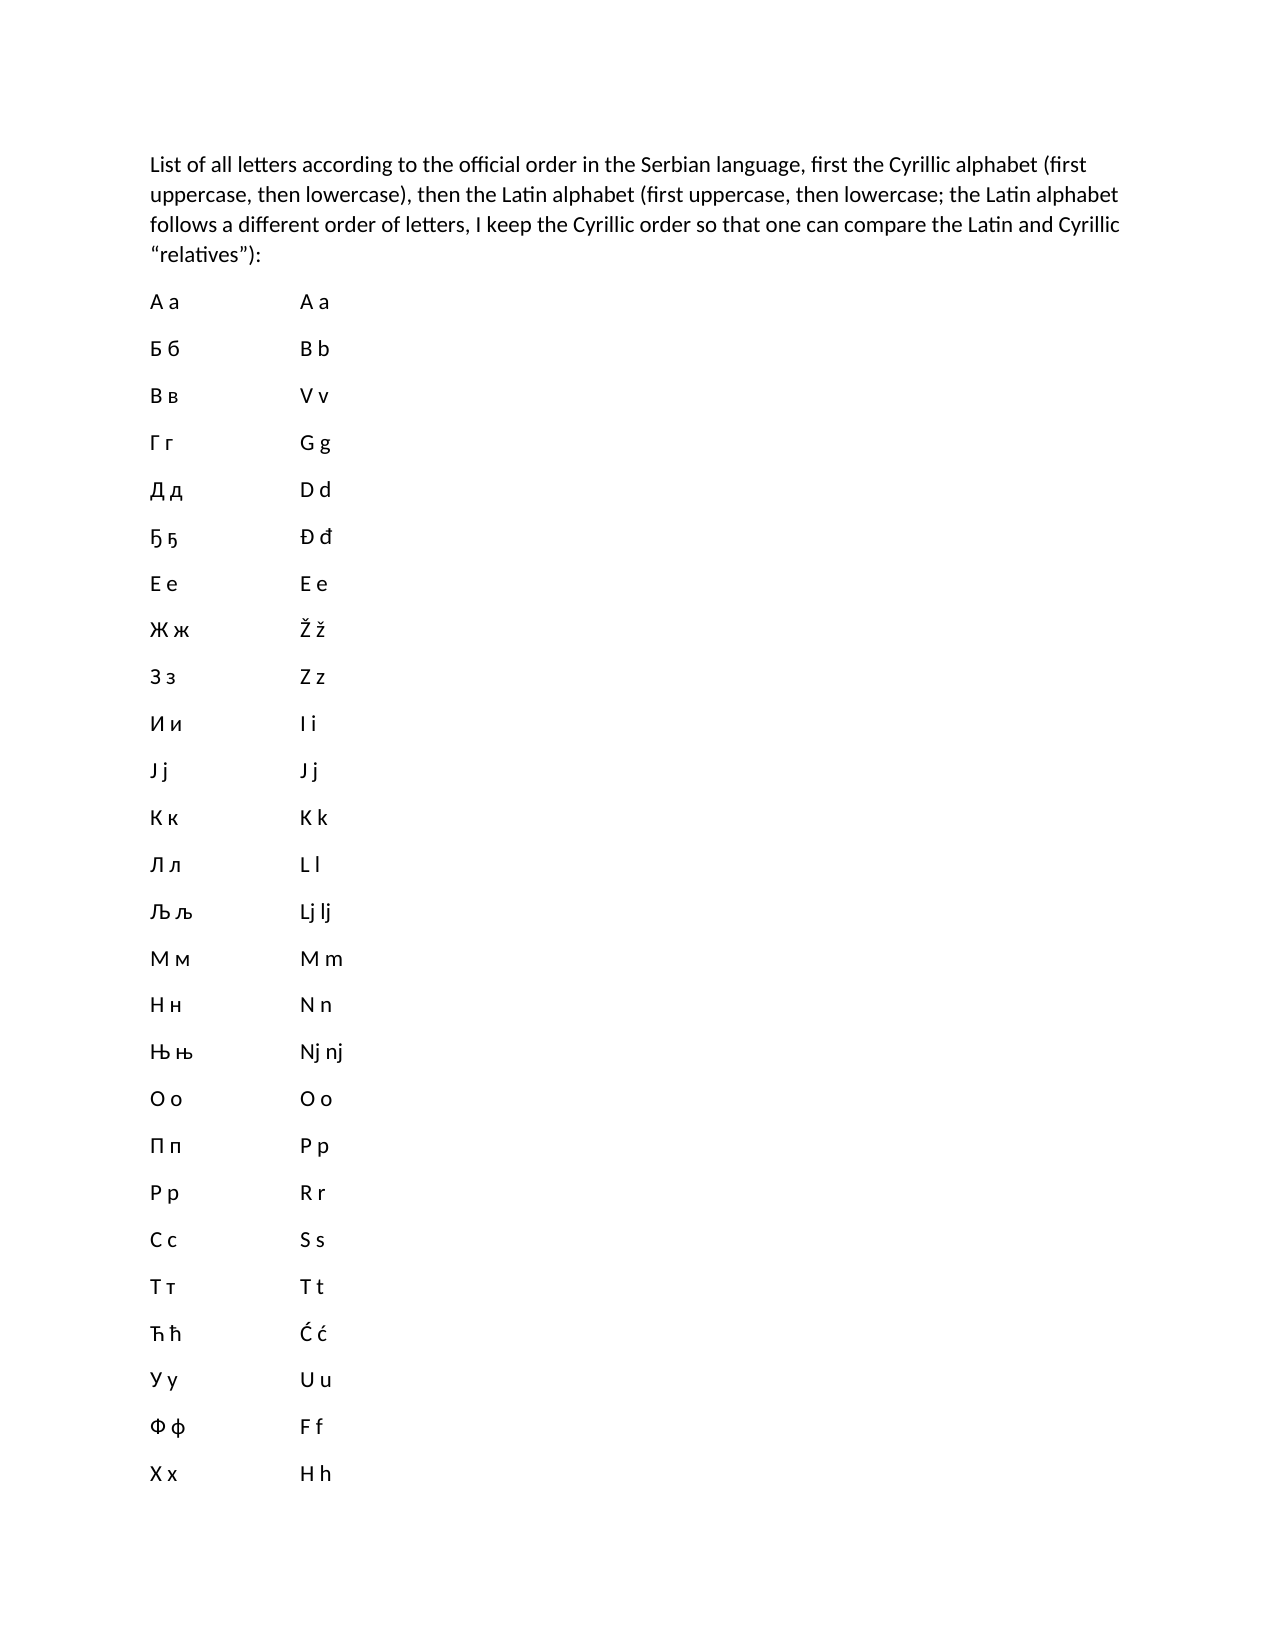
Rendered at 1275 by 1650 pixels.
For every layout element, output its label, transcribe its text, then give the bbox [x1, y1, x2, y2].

text Ф ф F f [150, 1412, 1125, 1441]
text Н н N n [150, 991, 1125, 1019]
text Б б B b [150, 334, 1125, 362]
text С с S s [150, 1225, 1125, 1253]
text В в V v [150, 381, 1125, 409]
text О о O o [150, 1084, 1125, 1112]
text Х х H h [150, 1459, 1125, 1487]
text У у U u [150, 1366, 1125, 1394]
text А а A a [150, 287, 1125, 316]
text Е е E e [150, 569, 1125, 597]
text Д д D d [150, 475, 1125, 503]
text J j J j [150, 756, 1125, 784]
text З з Z z [150, 662, 1125, 691]
text М м M m [150, 944, 1125, 972]
text К к K k [150, 803, 1125, 831]
text Њ њ Nj nj [150, 1037, 1125, 1066]
text Л л L l [150, 850, 1125, 878]
text И и I i [150, 709, 1125, 737]
text Ћ ћ Ć ć [150, 1319, 1125, 1347]
text Ҕ ҕ Đ đ [150, 522, 1125, 550]
text Г г G g [150, 428, 1125, 456]
text Ж ж Ž ž [150, 616, 1125, 644]
text Т т T t [150, 1272, 1125, 1300]
text П п P p [150, 1131, 1125, 1159]
text Р р R r [150, 1178, 1125, 1206]
text List of all letters according to the official order in the Serbian language, first the Cyrillic alphabet (first uppercase, then lowercase), then the Latin alphabet (first uppercase, then lowercase; the Latin alphabet follows a different order of letters, I keep the Cyrillic order so that one can compare the Latin and Cyrillic “relatives”): [150, 150, 1125, 269]
text Љ љ Lj lj [150, 897, 1125, 925]
